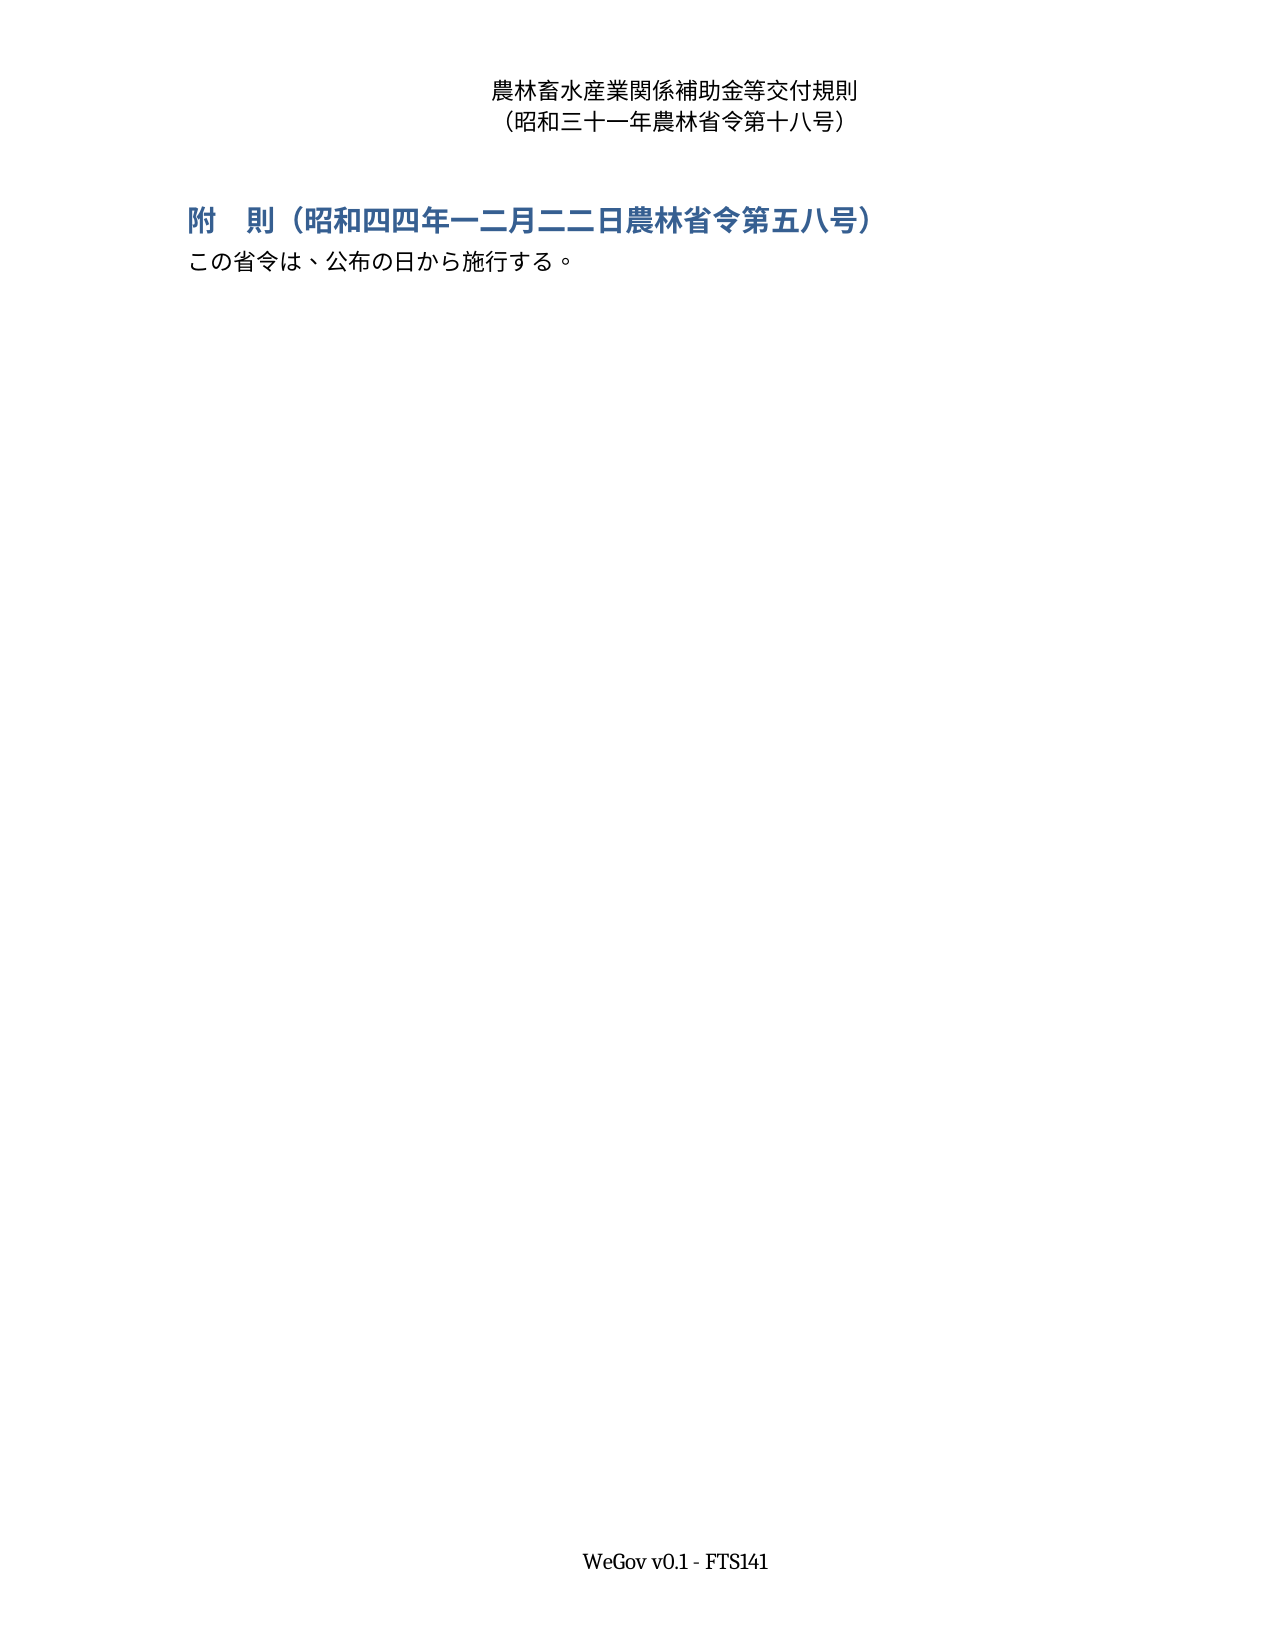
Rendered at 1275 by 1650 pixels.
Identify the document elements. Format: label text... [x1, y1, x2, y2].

subtitle 附 則（昭和四四年一二月二二日農林省令第五八号） [187, 200, 1087, 240]
text この省令は、公布の日から施行する。 [187, 246, 1087, 277]
